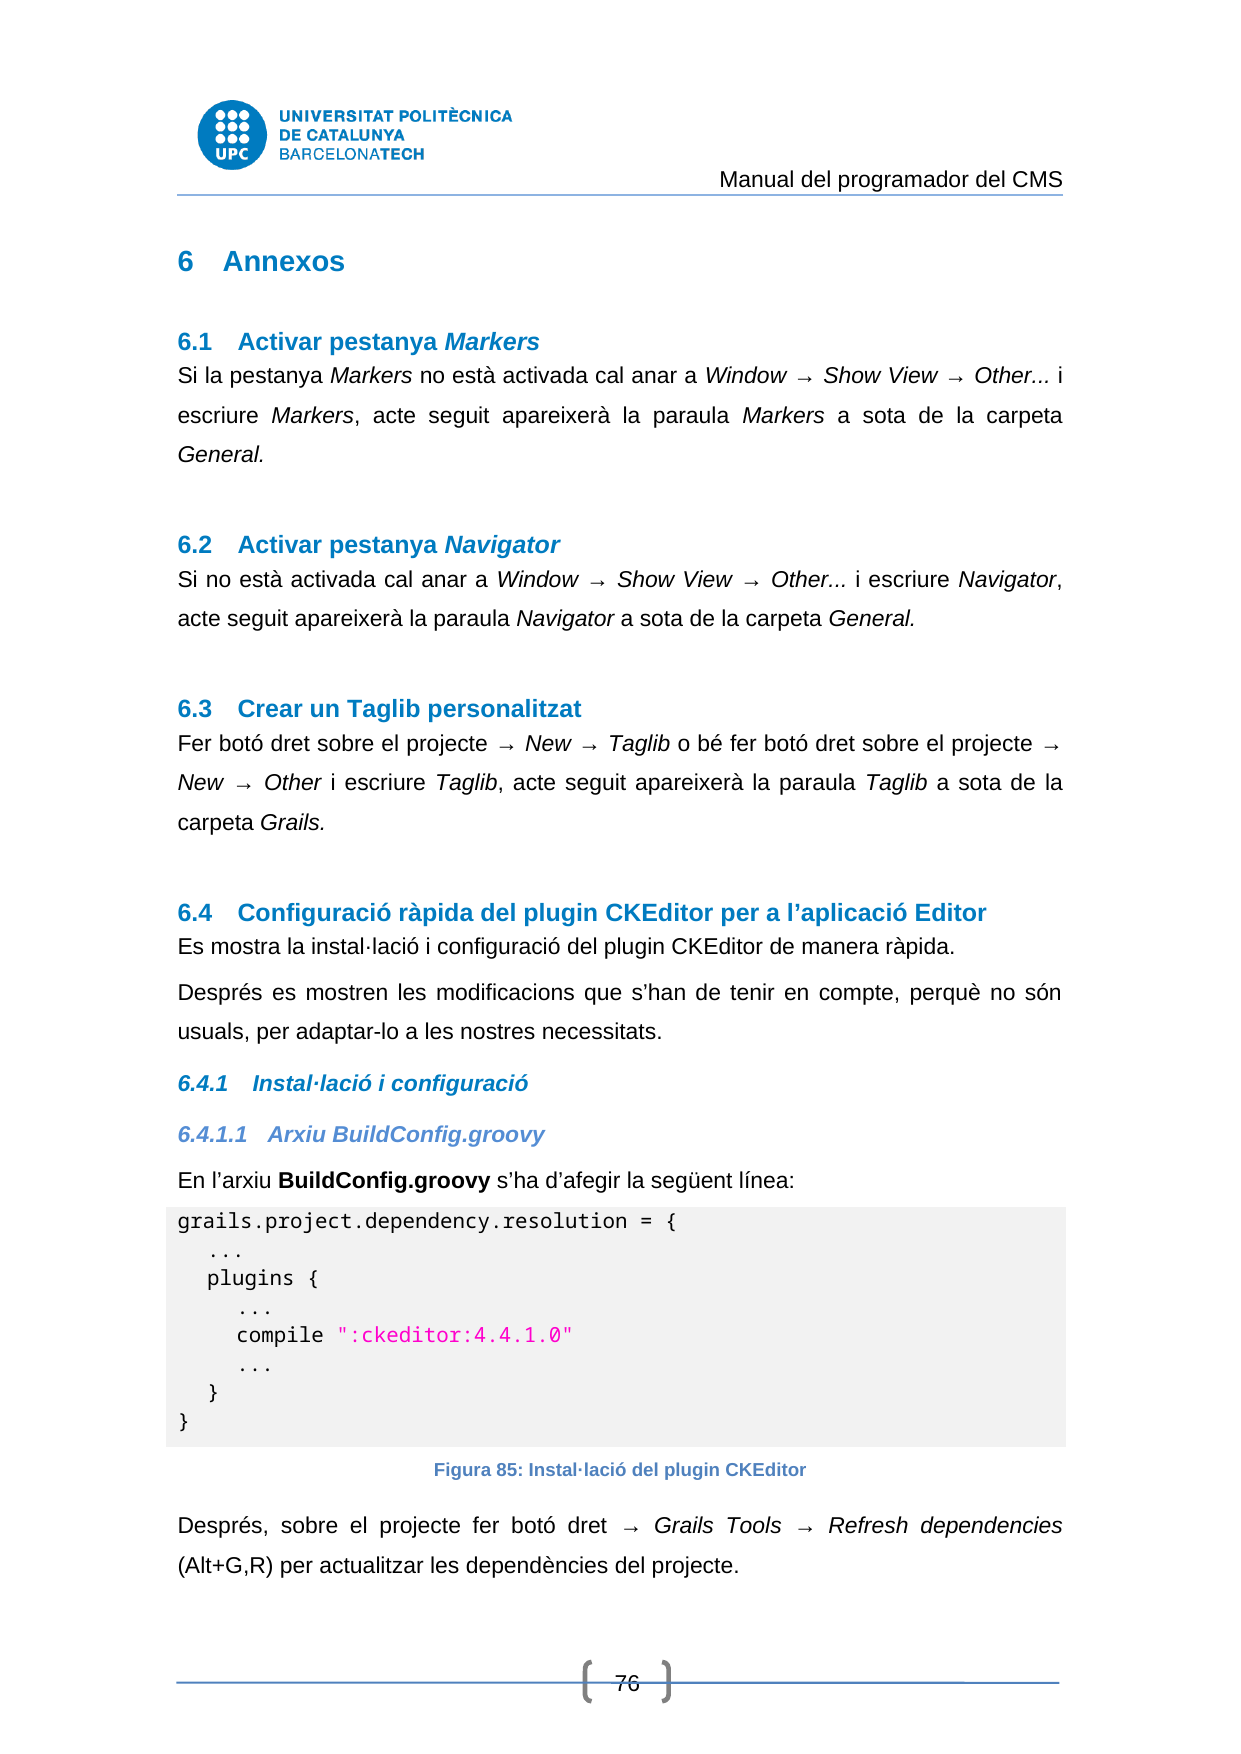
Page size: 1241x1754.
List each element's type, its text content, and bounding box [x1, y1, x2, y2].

text Fer botó dret sobre el projecte → New → Taglib o bé fer botó dret sobre el projecte → New → Other i escriure Taglib, acte seguit apareixerà la paraula Taglib a sota de la carpeta Grails. [177, 729, 1063, 835]
subtitle Annexos [177, 243, 1063, 277]
text Es mostra la instal·lació i configuració del plugin CKEditor de manera ràpida. [177, 933, 1063, 959]
subtitle Instal·lació i configuració [177, 1070, 1063, 1096]
text Després, sobre el projecte fer botó dret → Grails Tools → Refresh dependencies (Alt+G,R) per actualitzar les dependències del projecte. [177, 1512, 1063, 1578]
picture [177, 81, 532, 188]
text Després es mostren les modificacions que s’han de tenir en compte, perquè no són usuals, per adaptar-lo a les nostres necessitats. [177, 979, 1063, 1044]
text Si la pestanya Markers no està activada cal anar a Window → Show View → Other... i escriure Markers, acte seguit apareixerà la paraula Markers a sota de la carpeta General. [177, 362, 1063, 467]
subtitle Arxiu BuildConfig.groovy [177, 1121, 1063, 1148]
subtitle Configuració ràpida del plugin CKEditor per a l’aplicació Editor [177, 898, 1063, 927]
subtitle Crear un Taglib personalitzat [177, 694, 1063, 723]
table_header grails.project.dependency.resolution = { ... plugins { ... compile ":ckeditor:4.4.1.0" ... } } [166, 1207, 1066, 1447]
subtitle Activar pestanya Markers [177, 327, 1063, 356]
text En l’arxiu BuildConfig.groovy s’ha d’afegir la següent línea: [177, 1167, 1063, 1193]
subtitle Activar pestanya Navigator [177, 531, 1063, 559]
text Si no està activada cal anar a Window → Show View → Other... i escriure Navigator, acte seguit apareixerà la paraula Navigator a sota de la carpeta General. [177, 566, 1063, 631]
